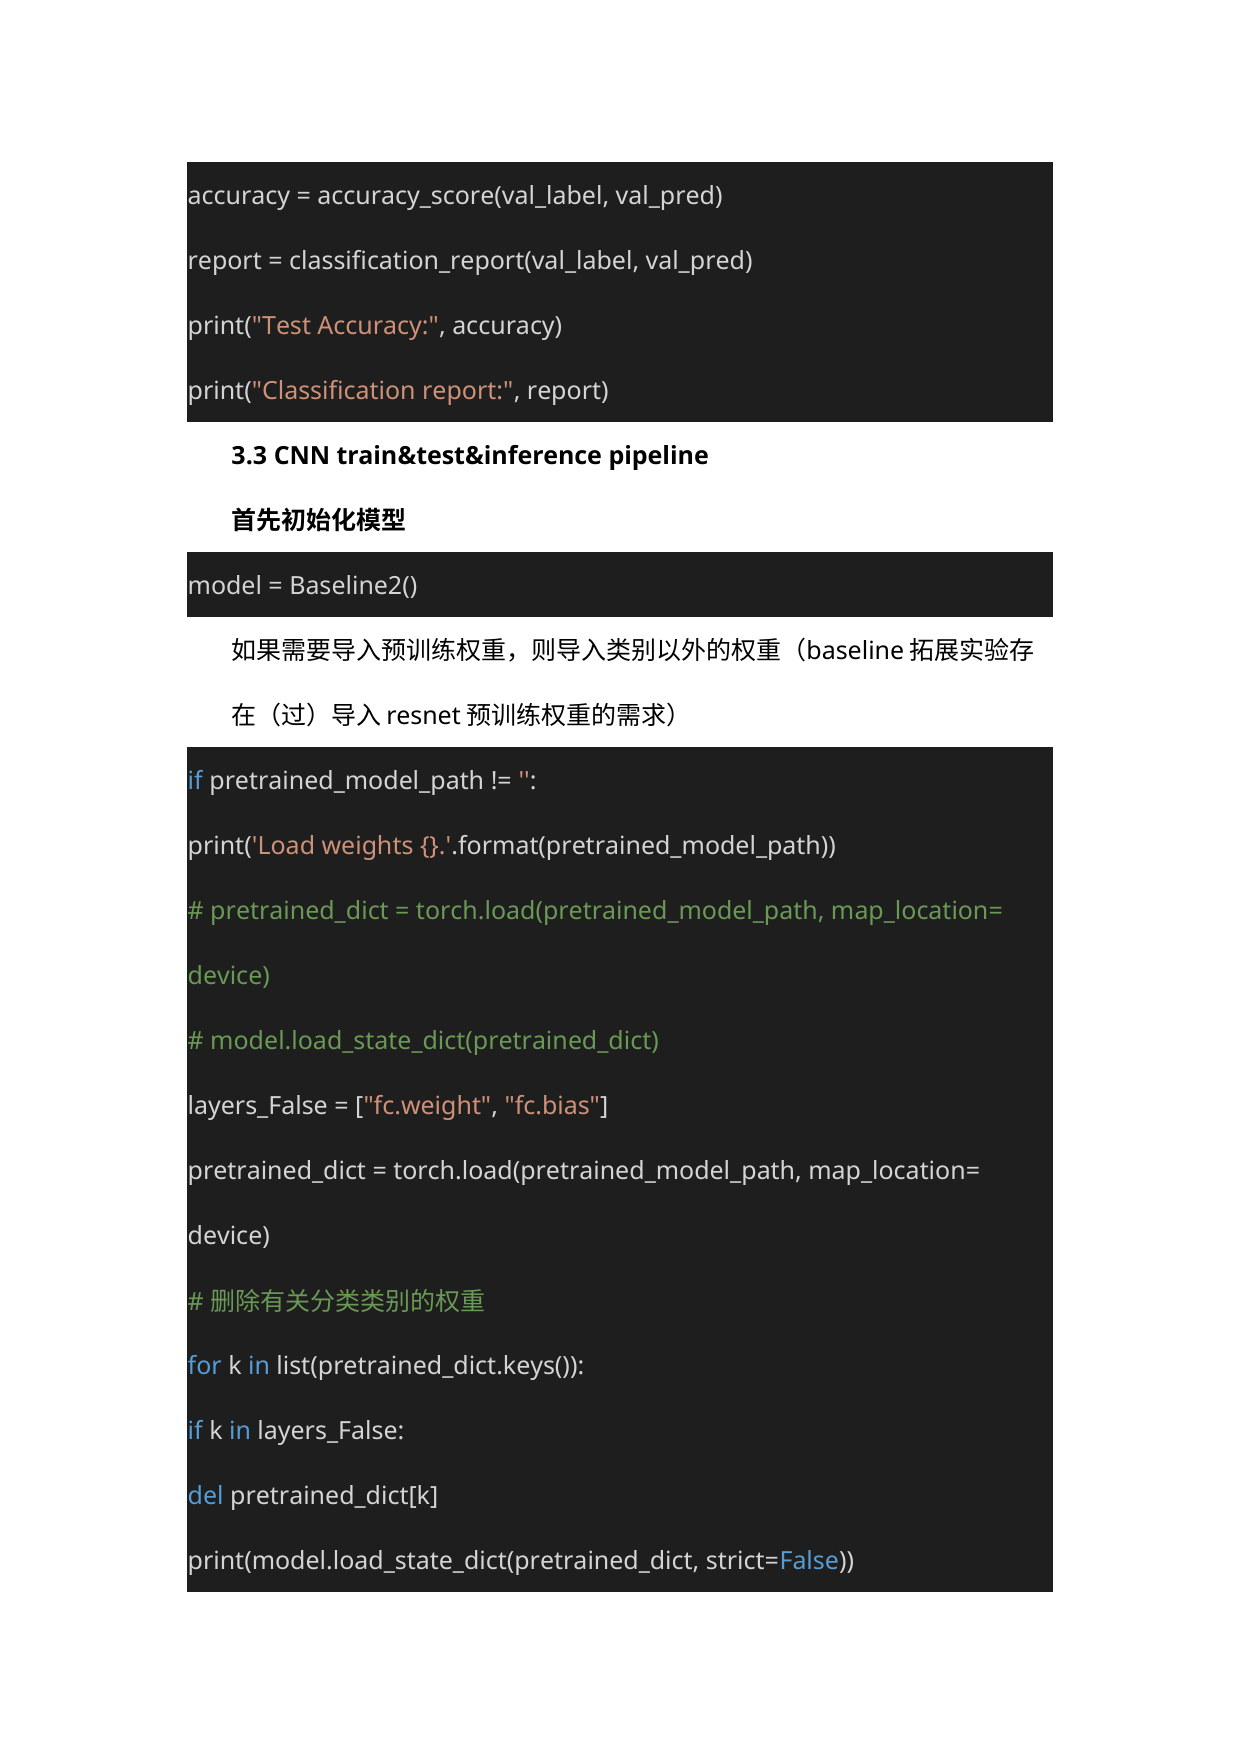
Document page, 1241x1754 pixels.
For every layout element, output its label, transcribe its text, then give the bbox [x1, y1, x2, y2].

text accuracy = accuracy_score(val_label, val_pred) [187, 162, 1053, 227]
text model = Baseline2() [187, 552, 1053, 617]
list 首先初始化模型 [231, 487, 1053, 552]
text layers_False = ["fc.weight", "fc.bias"] [187, 1072, 1053, 1137]
text print("Test Accuracy:", accuracy) [187, 292, 1053, 357]
text print('Load weights {}.'.format(pretrained_model_path)) [187, 812, 1053, 877]
text report = classification_report(val_label, val_pred) [187, 227, 1053, 292]
text del pretrained_dict[k] [187, 1462, 1053, 1527]
text # 删除有关分类类别的权重 [187, 1267, 1053, 1332]
text # model.load_state_dict(pretrained_dict) [187, 1007, 1053, 1072]
text pretrained_dict = torch.load(pretrained_model_path, map_location= device) [187, 1137, 1053, 1267]
text print(model.load_state_dict(pretrained_dict, strict=False)) [187, 1527, 1053, 1592]
list 如果需要导入预训练权重，则导入类别以外的权重（baseline拓展实验存在（过）导入resnet预训练权重的需求） [231, 617, 1053, 747]
text for k in list(pretrained_dict.keys()): [187, 1332, 1053, 1397]
list 3.3 CNN train&test&inference pipeline [231, 422, 1053, 487]
text if k in layers_False: [187, 1397, 1053, 1462]
text print("Classification report:", report) [187, 357, 1053, 422]
text if pretrained_model_path != '': [187, 747, 1053, 812]
text # pretrained_dict = torch.load(pretrained_model_path, map_location= device) [187, 877, 1053, 1007]
